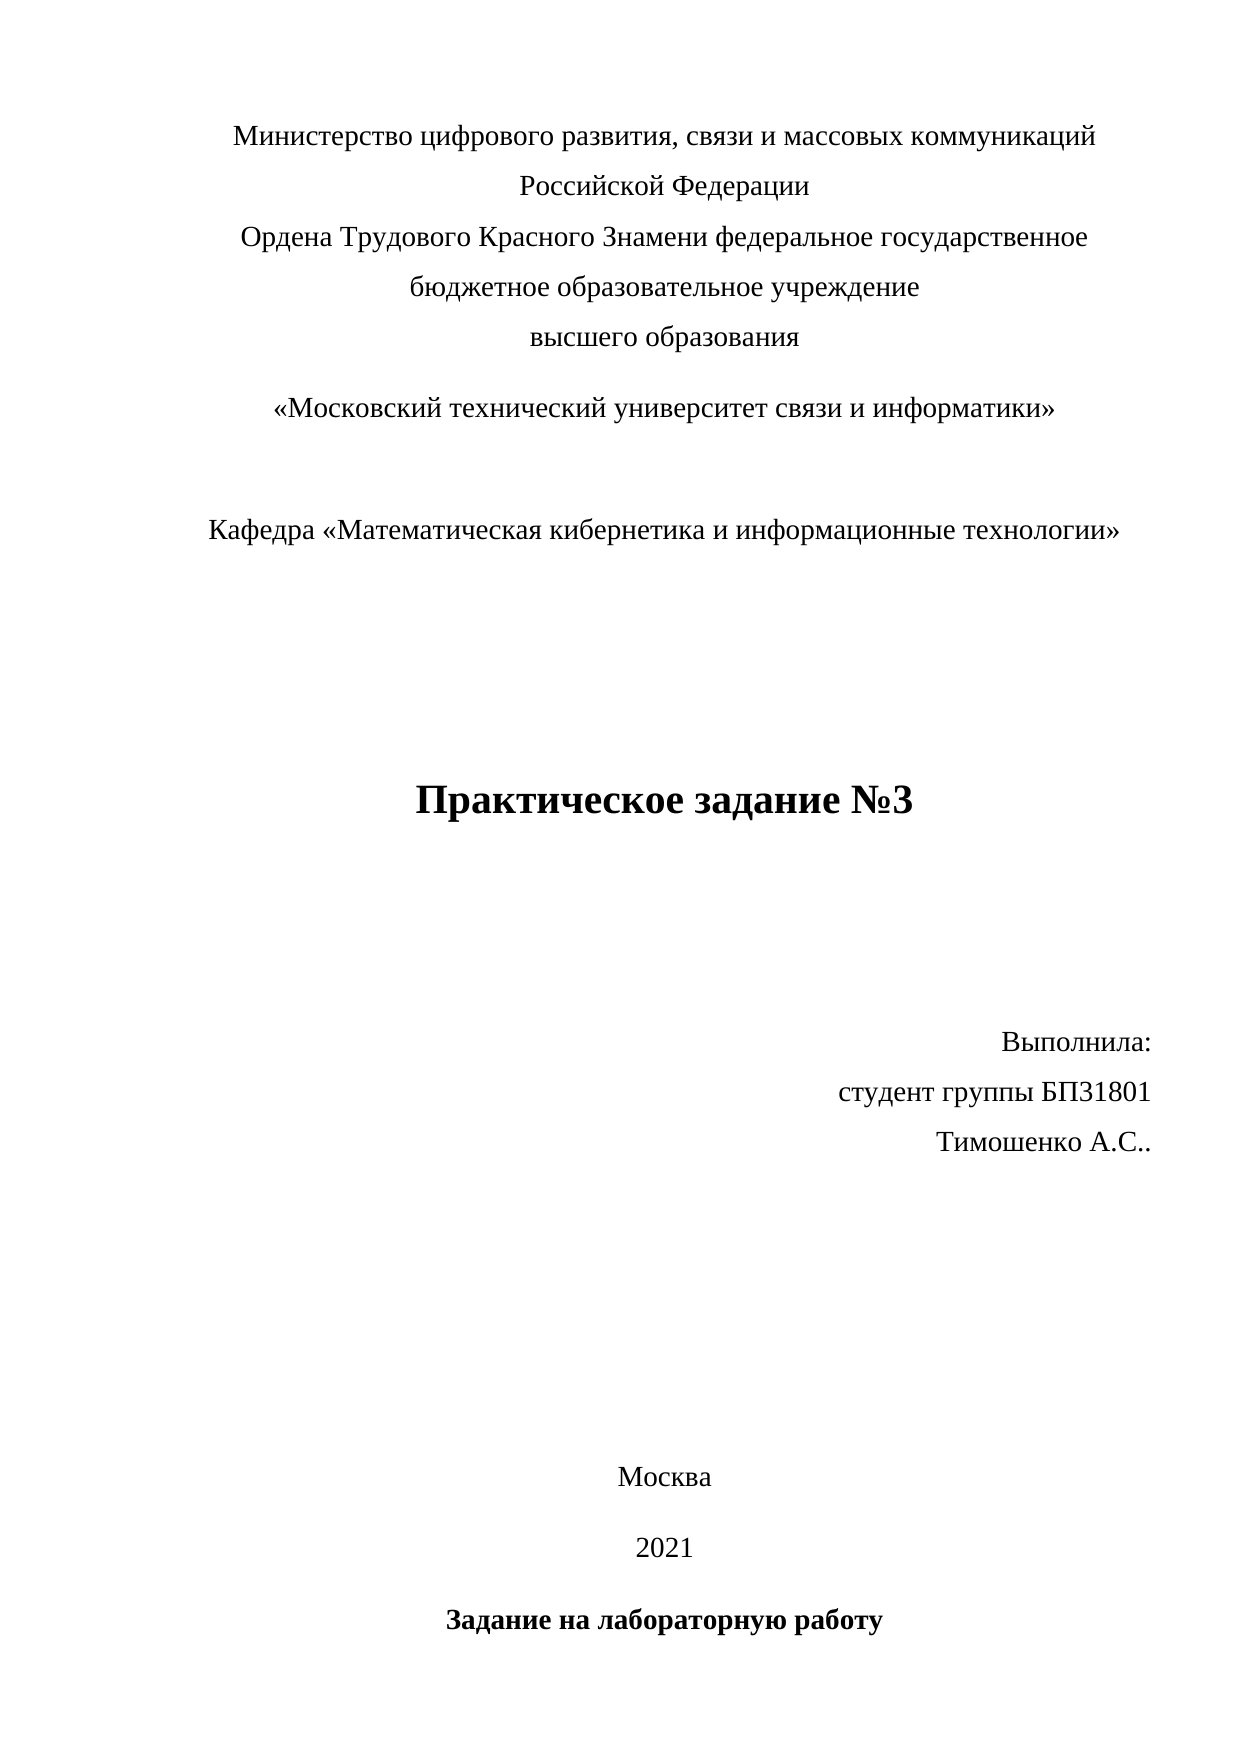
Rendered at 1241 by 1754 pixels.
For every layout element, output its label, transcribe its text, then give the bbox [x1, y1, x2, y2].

text Кафедра «Математическая кибернетика и информационные технологии» [177, 512, 1152, 546]
text Ордена Трудового Красного Знамени федеральное государственное [177, 219, 1152, 252]
text Тимошенко А.С.. [177, 1124, 1152, 1158]
text «Московский технический университет связи и информатики» [177, 391, 1152, 424]
text Москва [177, 1459, 1152, 1493]
text студент группы БП31801 [177, 1074, 1152, 1108]
text Задание на лабораторную работу [177, 1602, 1152, 1635]
text Практическое задание №3 [177, 775, 1152, 823]
text Выполнилa: [177, 1024, 1152, 1057]
text высшего образования [177, 319, 1152, 353]
text бюджетное образовательное учреждение [177, 269, 1152, 303]
text 2021 [177, 1531, 1152, 1564]
text Министерство цифрового развития, связи и массовых коммуникаций Российской Федерации [177, 118, 1152, 202]
